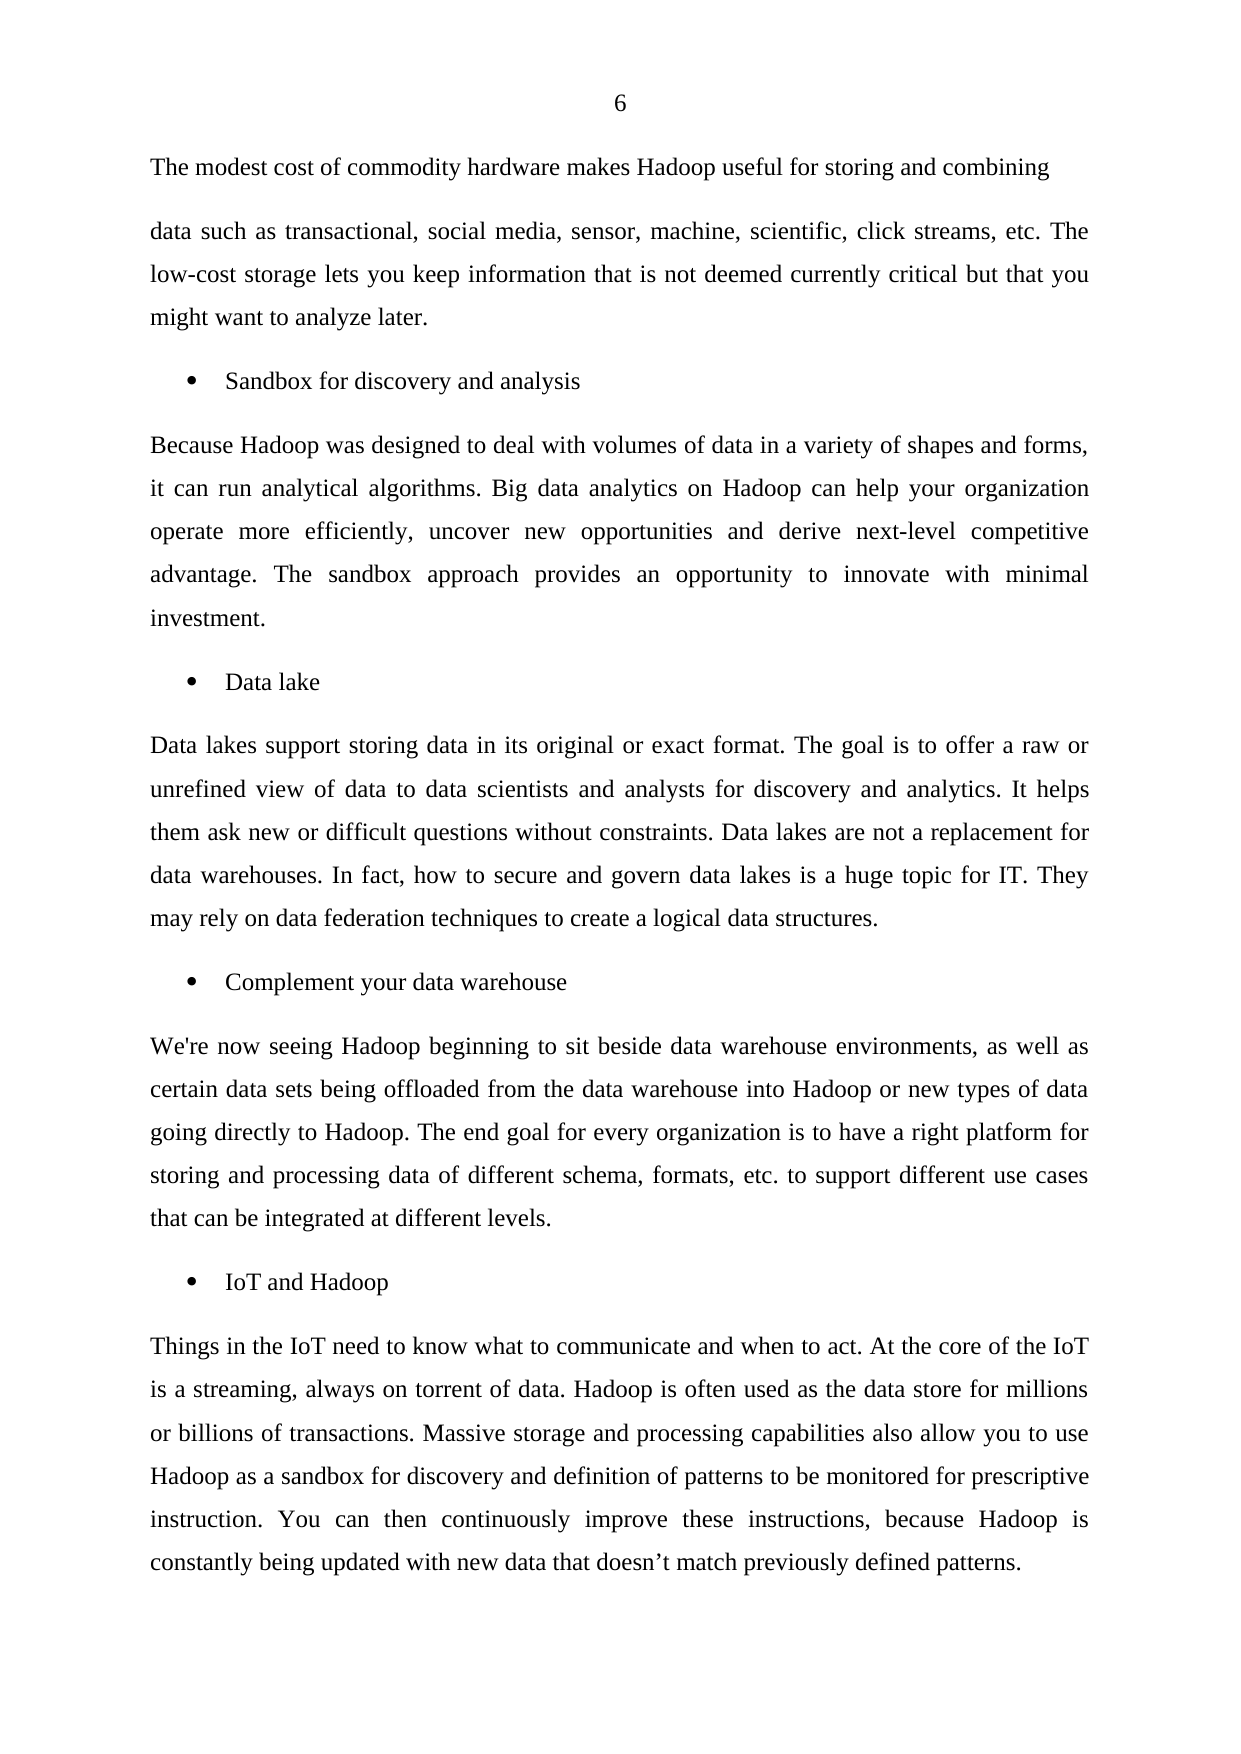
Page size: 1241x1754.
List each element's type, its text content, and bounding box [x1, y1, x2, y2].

list Sandbox for discovery and analysis [187, 366, 1090, 395]
text The modest cost of commodity hardware makes Hadoop useful for storing and combining [150, 152, 1090, 181]
text 6 [150, 88, 1090, 117]
list Complement your data warehouse [187, 967, 1090, 996]
text We're now seeing Hadoop beginning to sit beside data warehouse environments, as well as certain data sets being offloaded from the data warehouse into Hadoop or new types of data going directly to Hadoop. The end goal for every organization is to have a right platform for storing and processing data of different schema, formats, etc. to support different use cases that can be integrated at different levels. [150, 1031, 1090, 1232]
text Things in the IoT need to know what to communicate and when to act. At the core of the IoT is a streaming, always on torrent of data. Hadoop is often used as the data store for millions or billions of transactions. Massive storage and processing capabilities also allow you to use Hadoop as a sandbox for discovery and definition of patterns to be monitored for prescriptive instruction. You can then continuously improve these instructions, because Hadoop is constantly being updated with new data that doesn’t match previously defined patterns. [150, 1331, 1090, 1576]
list Data lake [187, 667, 1090, 695]
text data such as transactional, social media, sensor, machine, scientific, click streams, etc. The low-cost storage lets you keep information that is not deemed currently critical but that you might want to analyze later. [150, 216, 1090, 331]
text Because Hadoop was designed to deal with volumes of data in a variety of shapes and forms, it can run analytical algorithms. Big data analytics on Hadoop can help your organization operate more efficiently, uncover new opportunities and derive next-level competitive advantage. The sandbox approach provides an opportunity to innovate with minimal investment. [150, 430, 1090, 631]
text Data lakes support storing data in its original or exact format. The goal is to offer a raw or unrefined view of data to data scientists and analysts for discovery and analytics. It helps them ask new or difficult questions without constraints. Data lakes are not a replacement for data warehouses. In fact, how to secure and govern data lakes is a huge topic for IT. They may rely on data federation techniques to create a logical data structures. [150, 731, 1090, 932]
list IoT and Hadoop [187, 1267, 1090, 1296]
